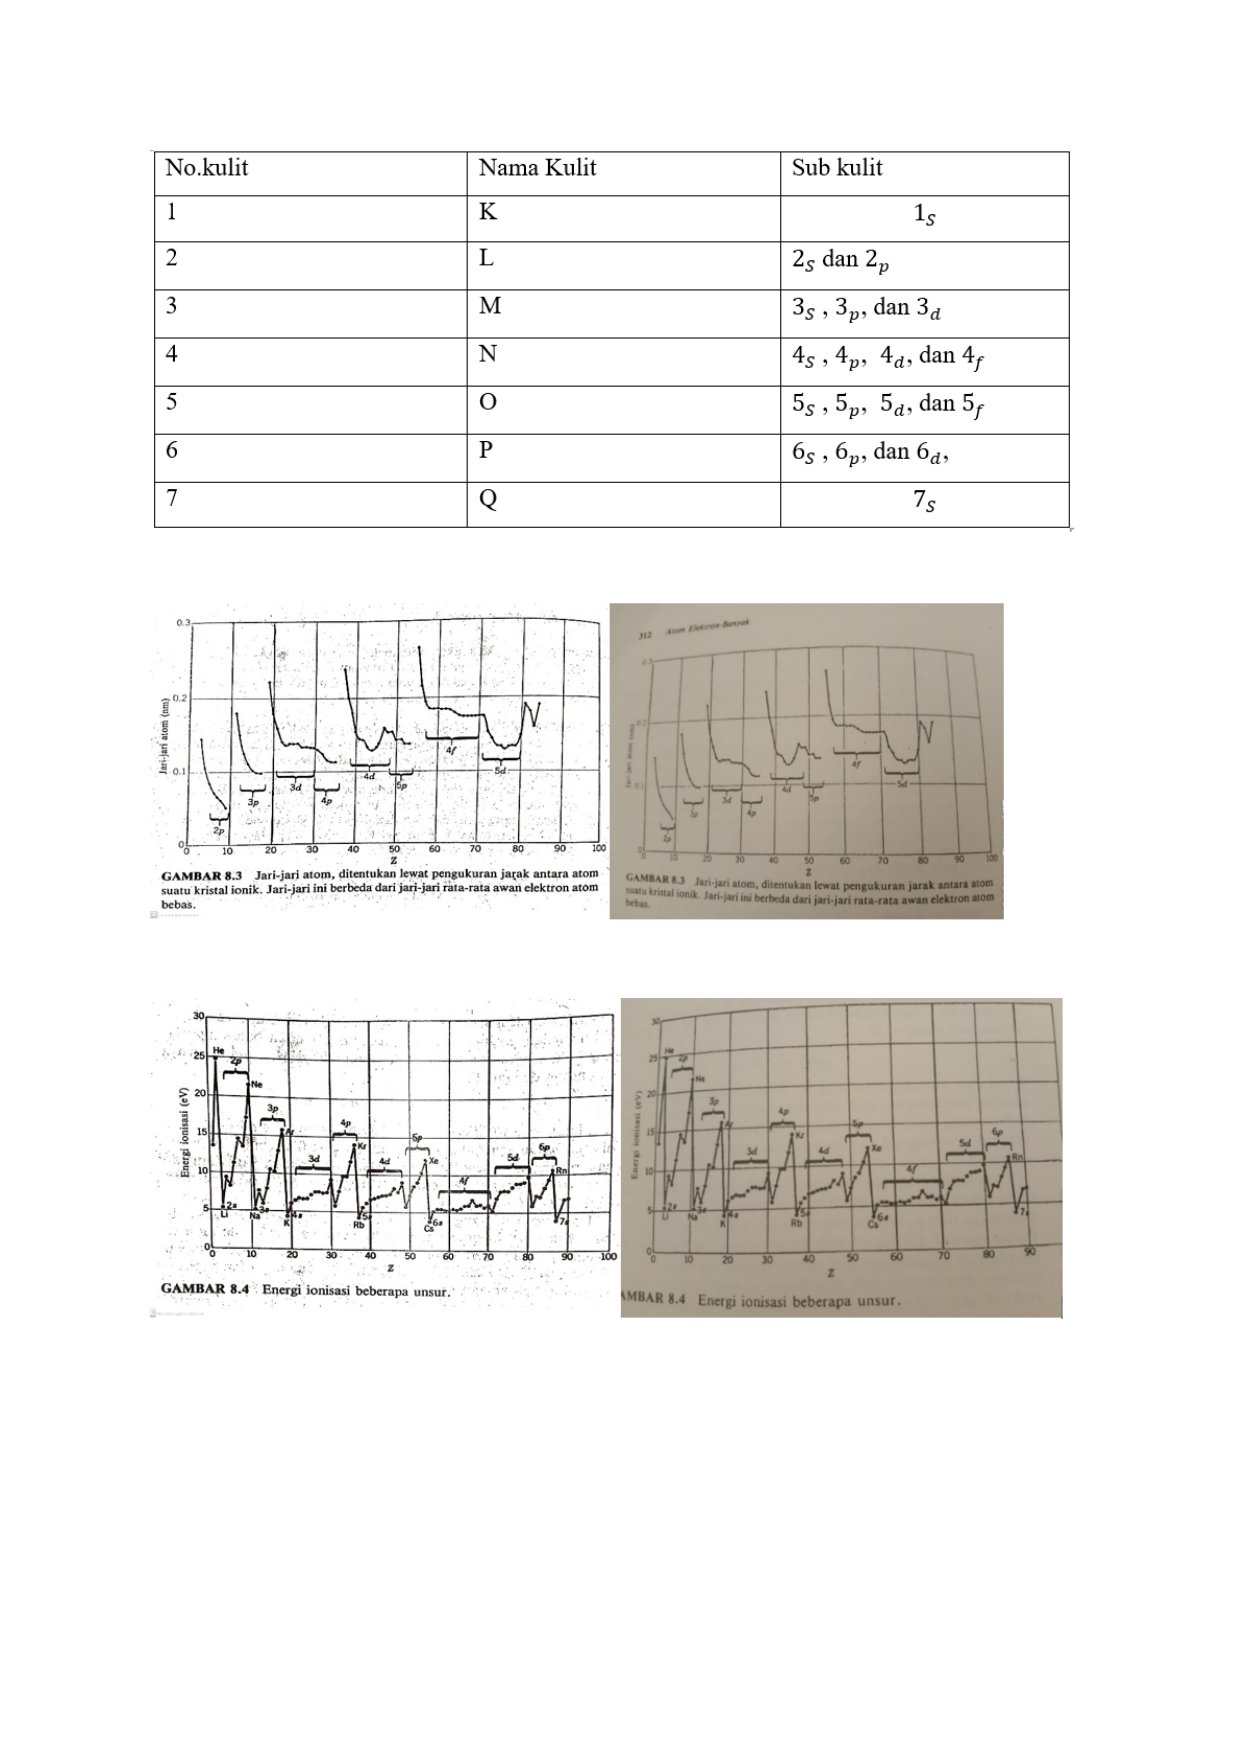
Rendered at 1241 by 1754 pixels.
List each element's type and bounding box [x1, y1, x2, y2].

picture [150, 998, 1072, 1326]
picture [150, 150, 1074, 532]
picture [150, 597, 1009, 933]
